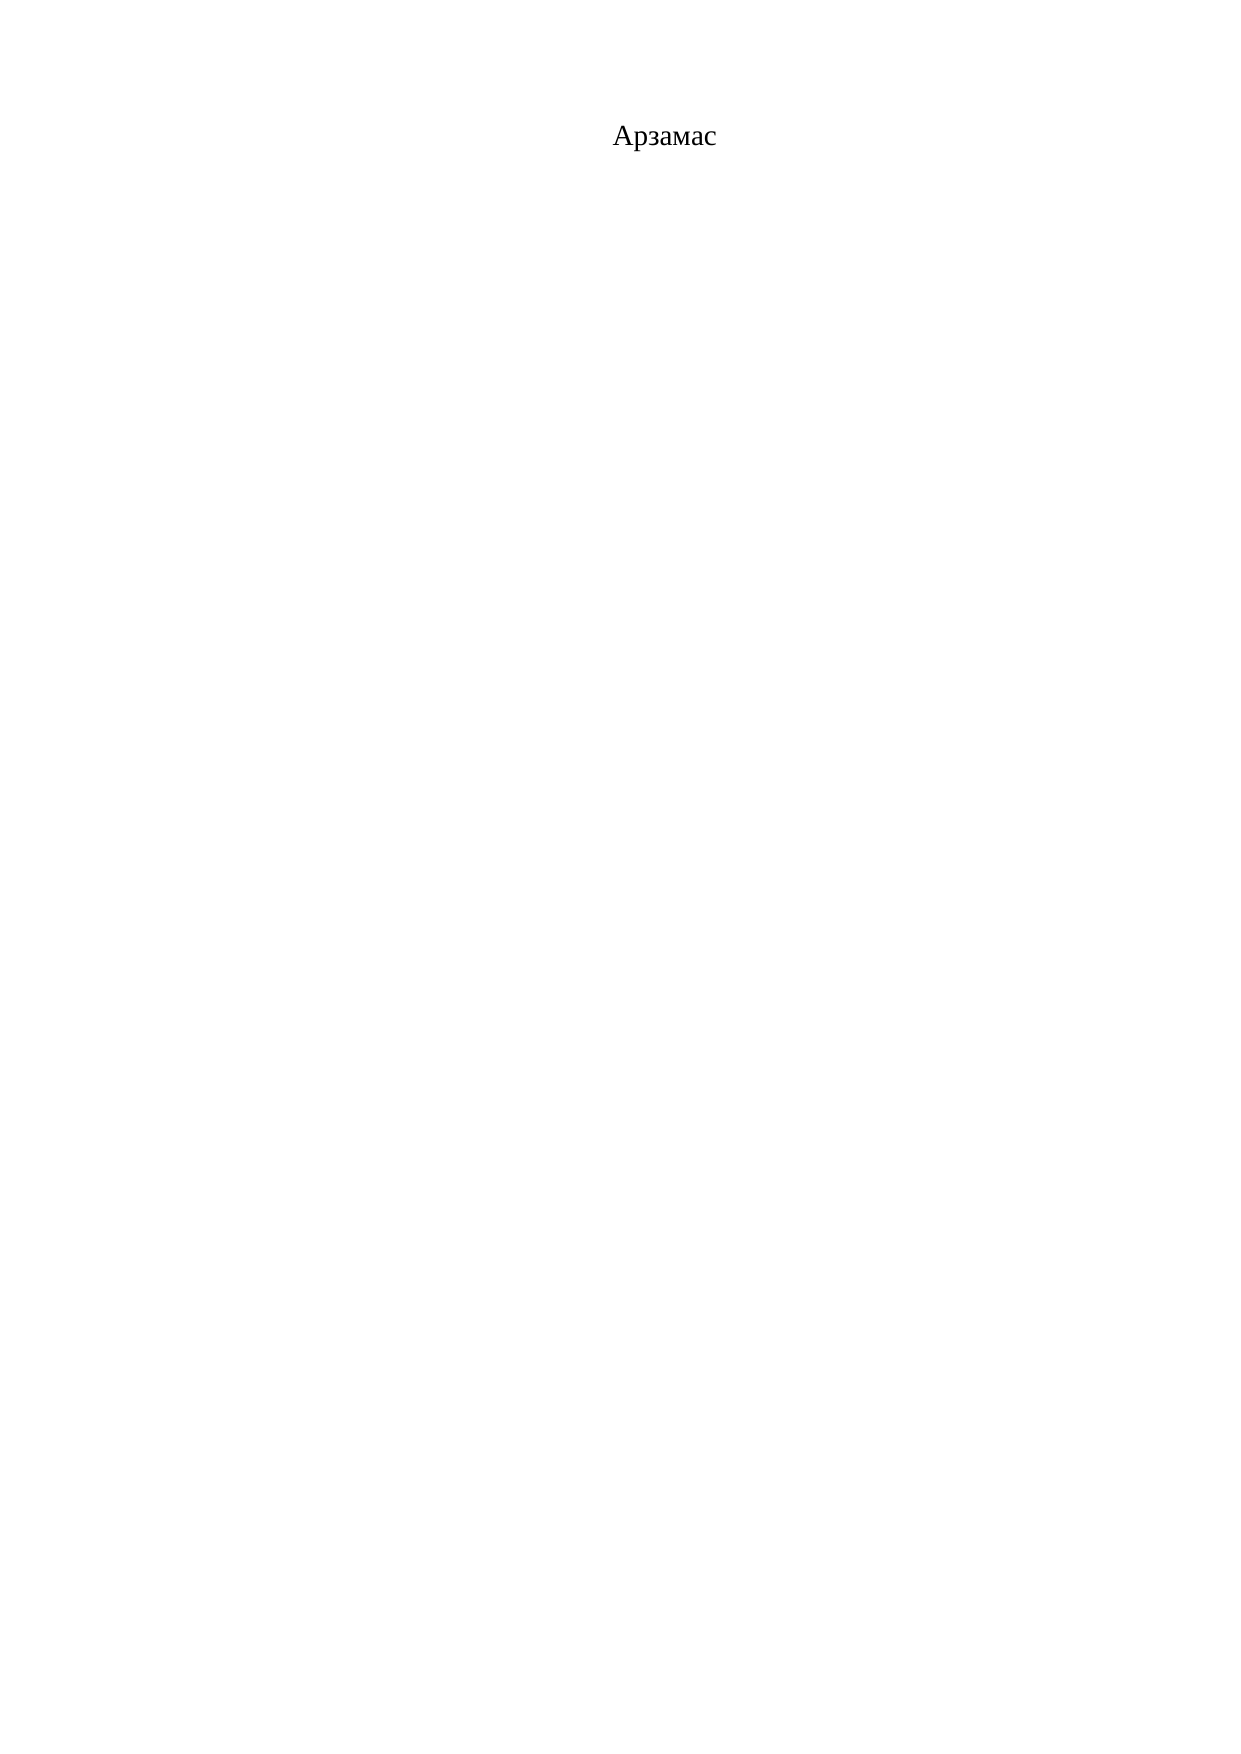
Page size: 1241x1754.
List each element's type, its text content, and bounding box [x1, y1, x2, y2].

text Арзамас [177, 118, 1152, 152]
